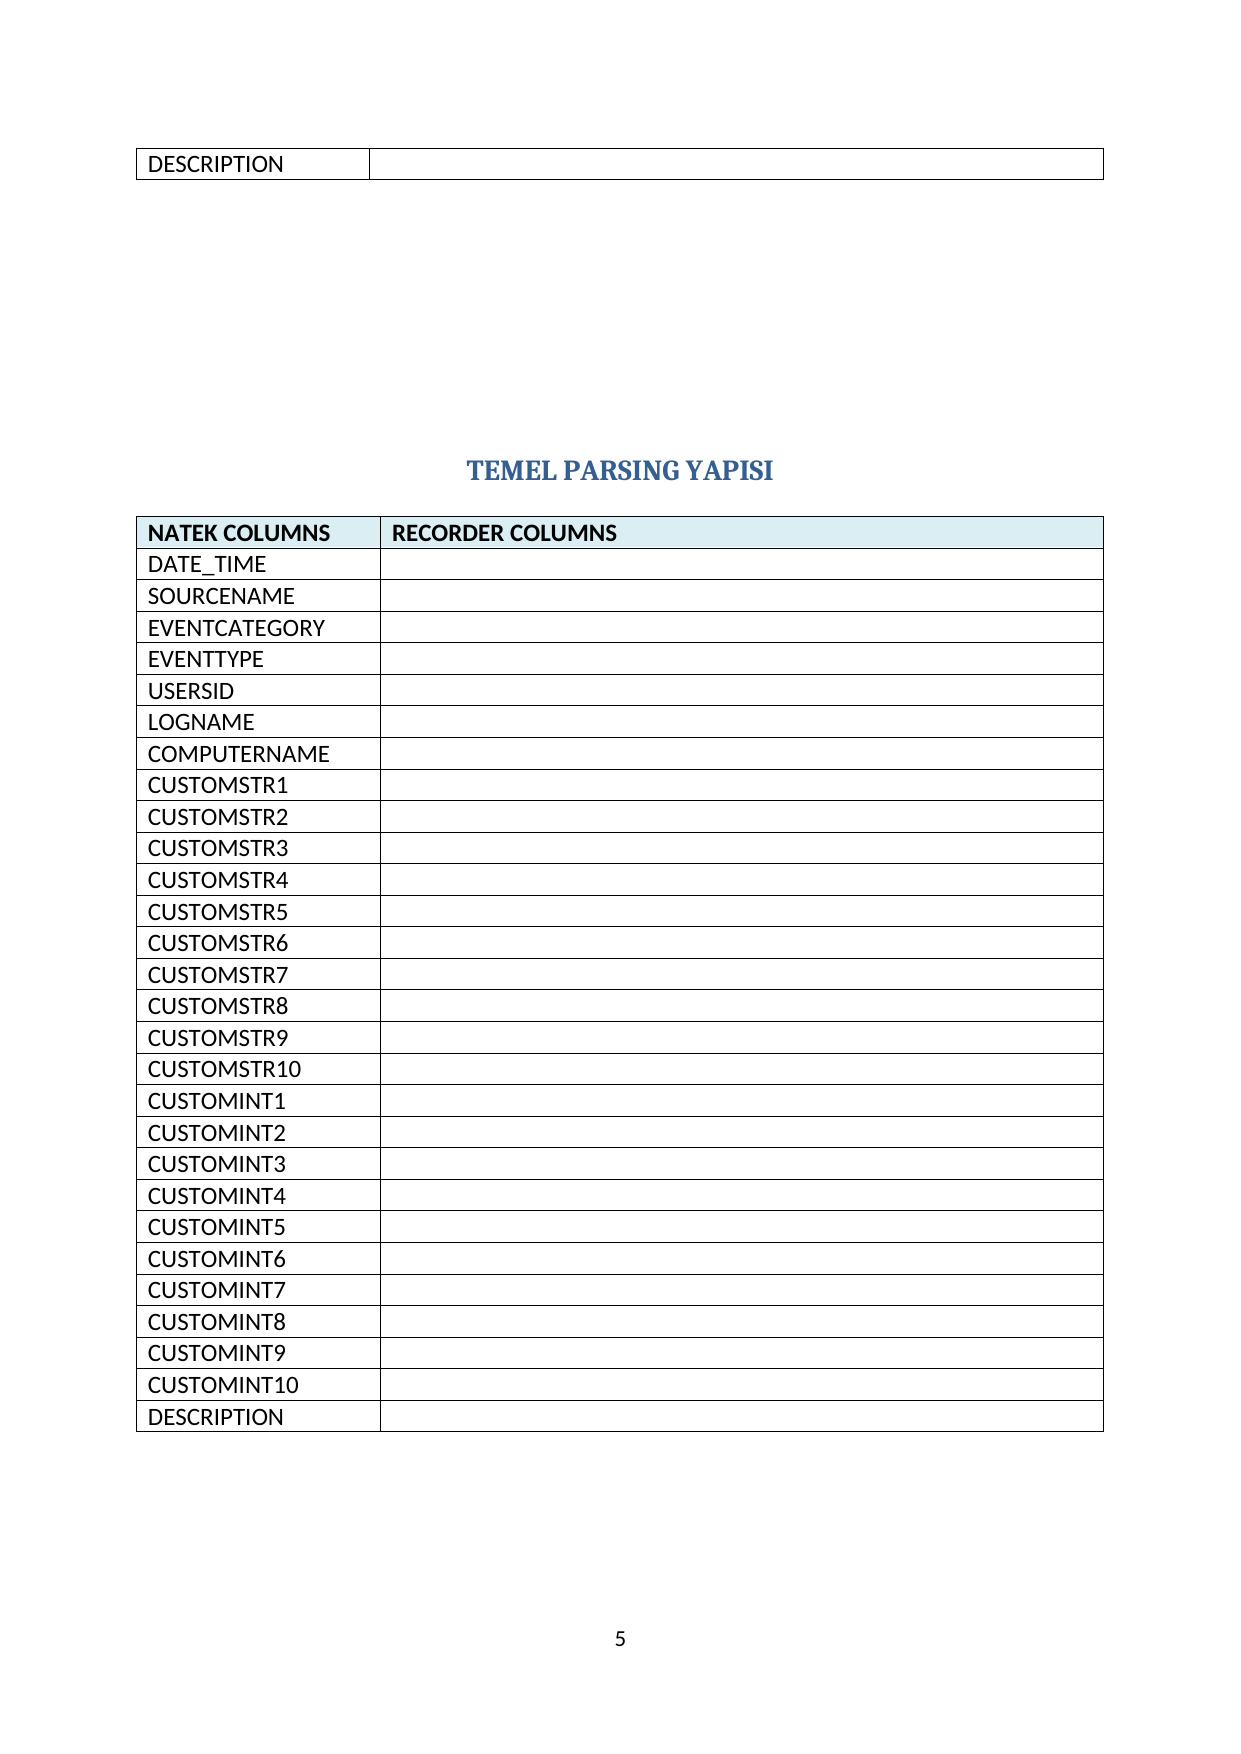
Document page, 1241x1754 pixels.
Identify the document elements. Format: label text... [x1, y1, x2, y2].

table_cell CUSTOMINT2 [137, 1117, 380, 1147]
table_cell CUSTOMSTR8 [137, 990, 380, 1021]
table_cell CUSTOMINT1 [137, 1085, 380, 1116]
subtitle TEMEL PARSING YAPISI [148, 454, 1093, 488]
table_cell [370, 149, 1103, 179]
table_cell CUSTOMINT7 [137, 1275, 380, 1305]
table_header RECORDER COLUMNS [381, 517, 1103, 547]
table_cell [381, 990, 1103, 1021]
table_cell [381, 896, 1103, 926]
table_cell [381, 864, 1103, 895]
table_cell [381, 1369, 1103, 1400]
table_cell [381, 1401, 1103, 1431]
table_cell EVENTCATEGORY [137, 612, 380, 642]
table_cell CUSTOMINT3 [137, 1148, 380, 1179]
table_cell [381, 1338, 1103, 1368]
table_cell [381, 1117, 1103, 1147]
table_cell [381, 612, 1103, 642]
table_cell EVENTTYPE [137, 643, 380, 674]
table_cell CUSTOMINT5 [137, 1211, 380, 1242]
table_cell [381, 1275, 1103, 1305]
table_cell LOGNAME [137, 706, 380, 737]
table_cell CUSTOMSTR6 [137, 927, 380, 958]
table_cell [381, 770, 1103, 800]
table_cell [381, 738, 1103, 768]
table_cell [381, 549, 1103, 579]
table_cell CUSTOMINT9 [137, 1338, 380, 1368]
table_cell [381, 801, 1103, 832]
table_cell USERSID [137, 675, 380, 705]
table_cell CUSTOMINT8 [137, 1306, 380, 1337]
table_cell [381, 1180, 1103, 1210]
table_cell CUSTOMSTR3 [137, 833, 380, 863]
table_cell CUSTOMINT4 [137, 1180, 380, 1210]
table_cell CUSTOMINT10 [137, 1369, 380, 1400]
table_cell CUSTOMSTR5 [137, 896, 380, 926]
table_cell SOURCENAME [137, 580, 380, 611]
table_cell [381, 959, 1103, 989]
table_cell CUSTOMSTR4 [137, 864, 380, 895]
table_cell COMPUTERNAME [137, 738, 380, 768]
table_cell CUSTOMSTR10 [137, 1054, 380, 1084]
table_cell CUSTOMSTR9 [137, 1022, 380, 1052]
table_cell [381, 675, 1103, 705]
table_cell [381, 706, 1103, 737]
table_cell DESCRIPTION [137, 149, 369, 179]
table_cell CUSTOMINT6 [137, 1243, 380, 1273]
table_cell CUSTOMSTR2 [137, 801, 380, 832]
table_cell [381, 580, 1103, 611]
table_header NATEK COLUMNS [137, 517, 380, 547]
table_cell [381, 1243, 1103, 1273]
table_cell [381, 1211, 1103, 1242]
table_cell [381, 1148, 1103, 1179]
table_cell [381, 1022, 1103, 1052]
table_cell [381, 1085, 1103, 1116]
table_cell [381, 643, 1103, 674]
table_cell CUSTOMSTR7 [137, 959, 380, 989]
table_cell [381, 927, 1103, 958]
table_cell [381, 1306, 1103, 1337]
table_cell [381, 1054, 1103, 1084]
table_cell [381, 833, 1103, 863]
table_cell CUSTOMSTR1 [137, 770, 380, 800]
table_cell DATE_TIME [137, 549, 380, 579]
table_cell DESCRIPTION [137, 1401, 380, 1431]
